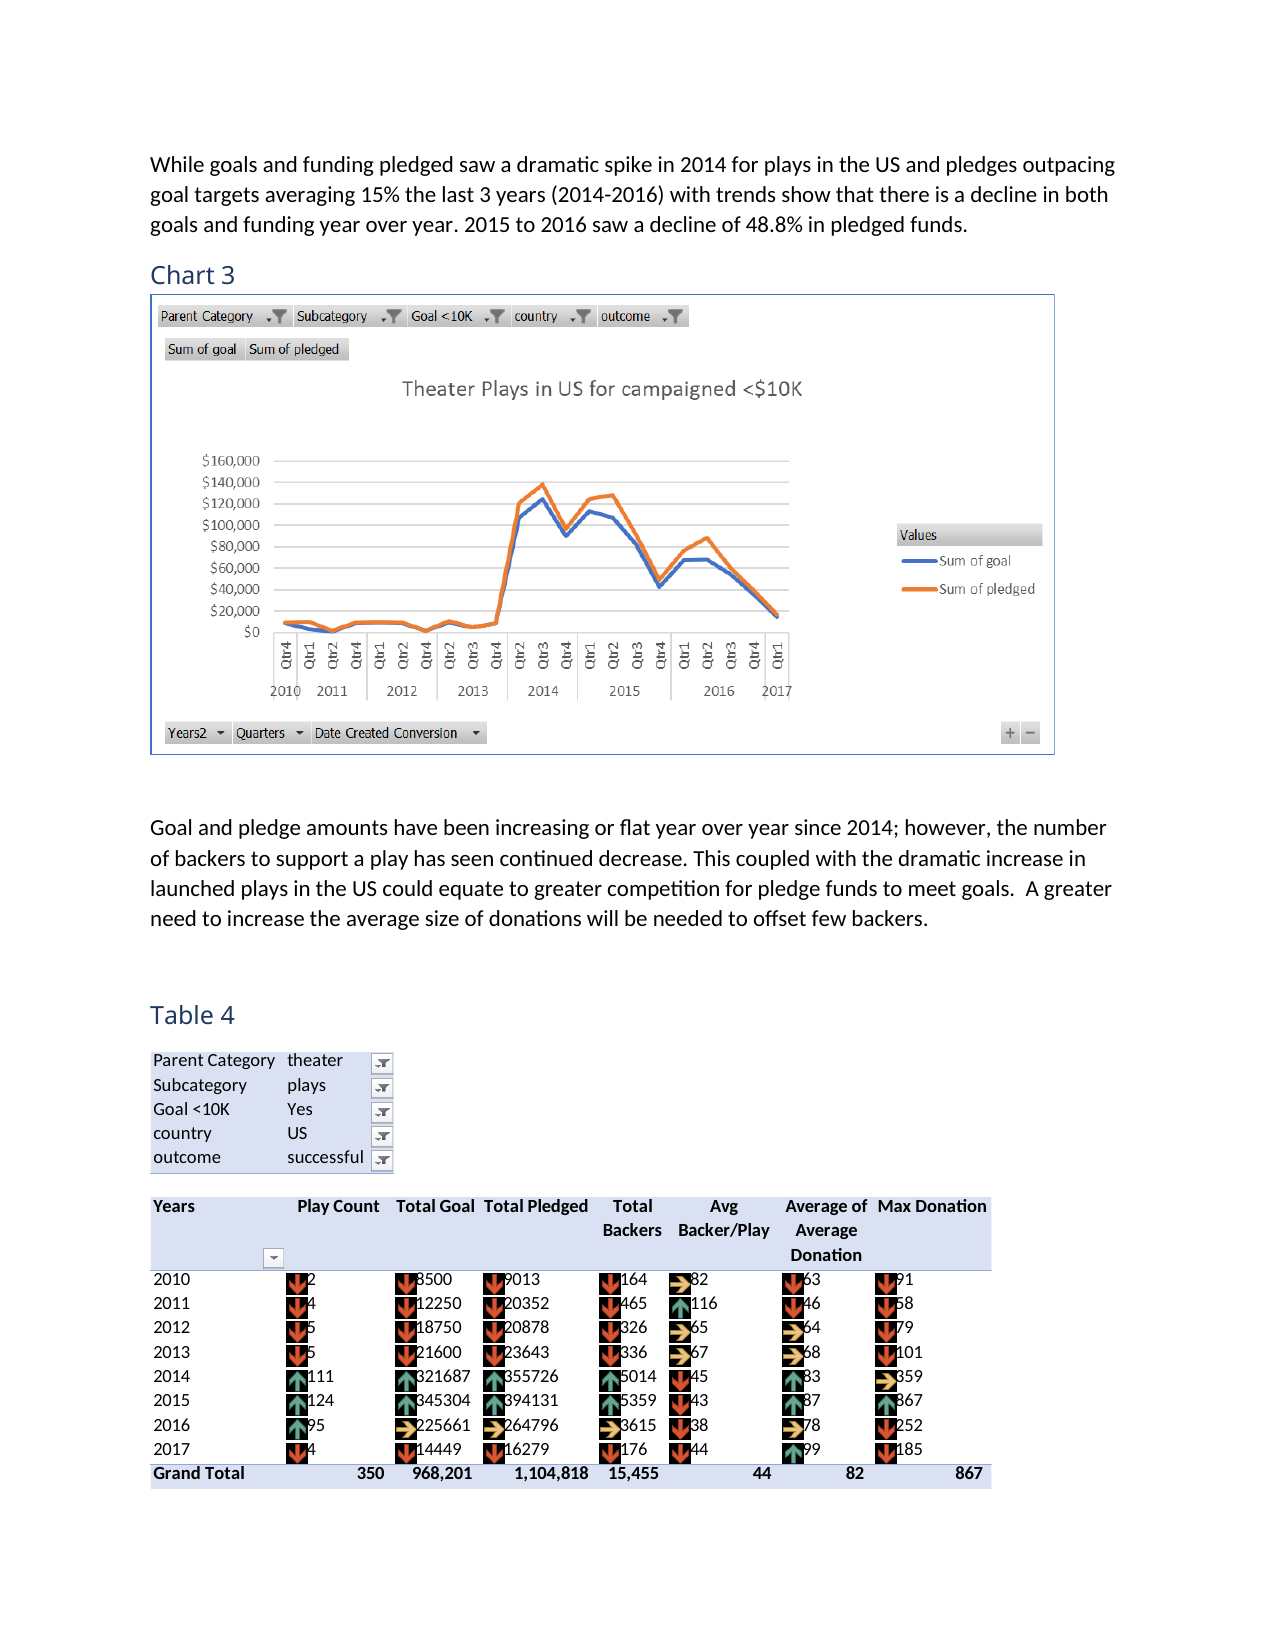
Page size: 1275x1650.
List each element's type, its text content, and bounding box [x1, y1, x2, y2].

text Goal and pledge amounts have been increasing or flat year over year since 2014; however, the number of backers to support a play has seen continued decrease. This coupled with the dramatic increase in launched plays in the US could equate to greater competition for pledge funds to meet goals. A greater need to increase the average size of donations will be needed to offset few backers. [150, 813, 1125, 932]
text Table 4 [150, 998, 1125, 1032]
subtitle Chart 3 [150, 257, 1125, 291]
text While goals and funding pledged saw a dramatic spike in 2014 for plays in the US and pledges outpacing goal targets averaging 15% the last 3 years (2014-2016) with trends show that there is a decline in both goals and funding year over year. 2015 to 2016 saw a decline of 48.8% in pledged funds. [150, 150, 1125, 238]
picture [150, 294, 1055, 755]
